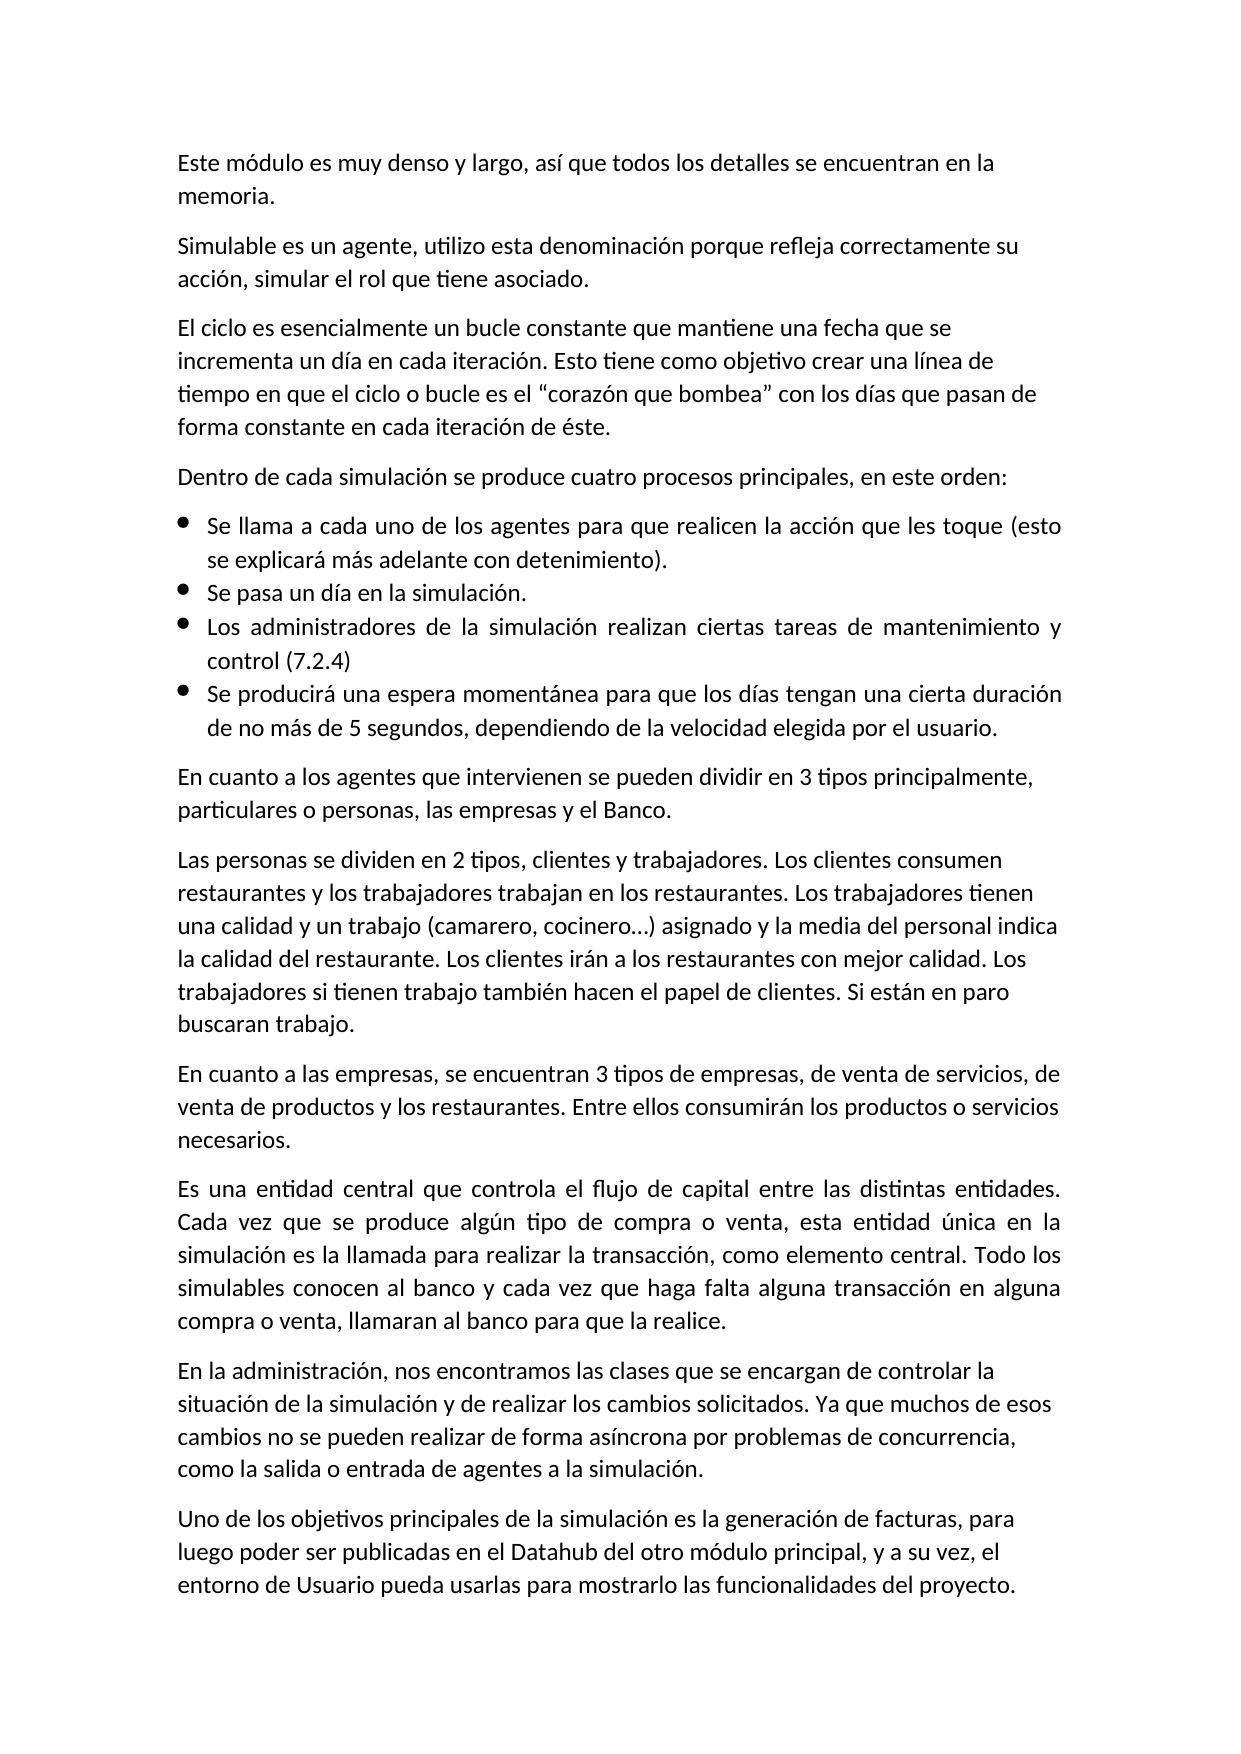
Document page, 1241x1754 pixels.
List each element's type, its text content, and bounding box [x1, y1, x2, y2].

text En la administración, nos encontramos las clases que se encargan de controlar la situación de la simulación y de realizar los cambios solicitados. Ya que muchos de esos cambios no se pueden realizar de forma asíncrona por problemas de concurrencia, como la salida o entrada de agentes a la simulación. [177, 1355, 1063, 1484]
text Es una entidad central que controla el flujo de capital entre las distintas entidades. Cada vez que se produce algún tipo de compra o venta, esta entidad única en la simulación es la llamada para realizar la transacción, como elemento central. Todo los simulables conocen al banco y cada vez que haga falta alguna transacción en alguna compra o venta, llamaran al banco para que la realice. [177, 1173, 1063, 1336]
text Simulable es un agente, utilizo esta denominación porque refleja correctamente su acción, simular el rol que tiene asociado. [177, 230, 1063, 293]
text Las personas se dividen en 2 tipos, clientes y trabajadores. Los clientes consumen restaurantes y los trabajadores trabajan en los restaurantes. Los trabajadores tienen una calidad y un trabajo (camarero, cocinero…) asignado y la media del personal indica la calidad del restaurante. Los clientes irán a los restaurantes con mejor calidad. Los trabajadores si tienen trabajo también hacen el papel de clientes. Si están en paro buscaran trabajo. [177, 844, 1063, 1039]
list Los administradores de la simulación realizan ciertas tareas de mantenimiento y control (7.2.4) [177, 611, 1063, 676]
text En cuanto a los agentes que intervienen se pueden dividir en 3 tipos principalmente, particulares o personas, las empresas y el Banco. [177, 761, 1063, 825]
text En cuanto a las empresas, se encuentran 3 tipos de empresas, de venta de servicios, de venta de productos y los restaurantes. Entre ellos consumirán los productos o servicios necesarios. [177, 1058, 1063, 1154]
list Se llama a cada uno de los agentes para que realicen la acción que les toque (esto se explicará más adelante con detenimiento). [177, 511, 1063, 575]
text Este módulo es muy denso y largo, así que todos los detalles se encuentran en la memoria. [177, 148, 1063, 211]
list Se producirá una espera momentánea para que los días tengan una cierta duración de no más de 5 segundos, dependiendo de la velocidad elegida por el usuario. [177, 678, 1063, 742]
list Se pasa un día en la simulación. [177, 577, 1063, 609]
text Dentro de cada simulación se produce cuatro procesos principales, en este orden: [177, 461, 1063, 491]
text El ciclo es esencialmente un bucle constante que mantiene una fecha que se incrementa un día en cada iteración. Esto tiene como objetivo crear una línea de tiempo en que el ciclo o bucle es el “corazón que bombea” con los días que pasan de forma constante en cada iteración de éste. [177, 313, 1063, 442]
text Uno de los objetivos principales de la simulación es la generación de facturas, para luego poder ser publicadas en el Datahub del otro módulo principal, y a su vez, el entorno de Usuario pueda usarlas para mostrarlo las funcionalidades del proyecto. [177, 1503, 1063, 1599]
